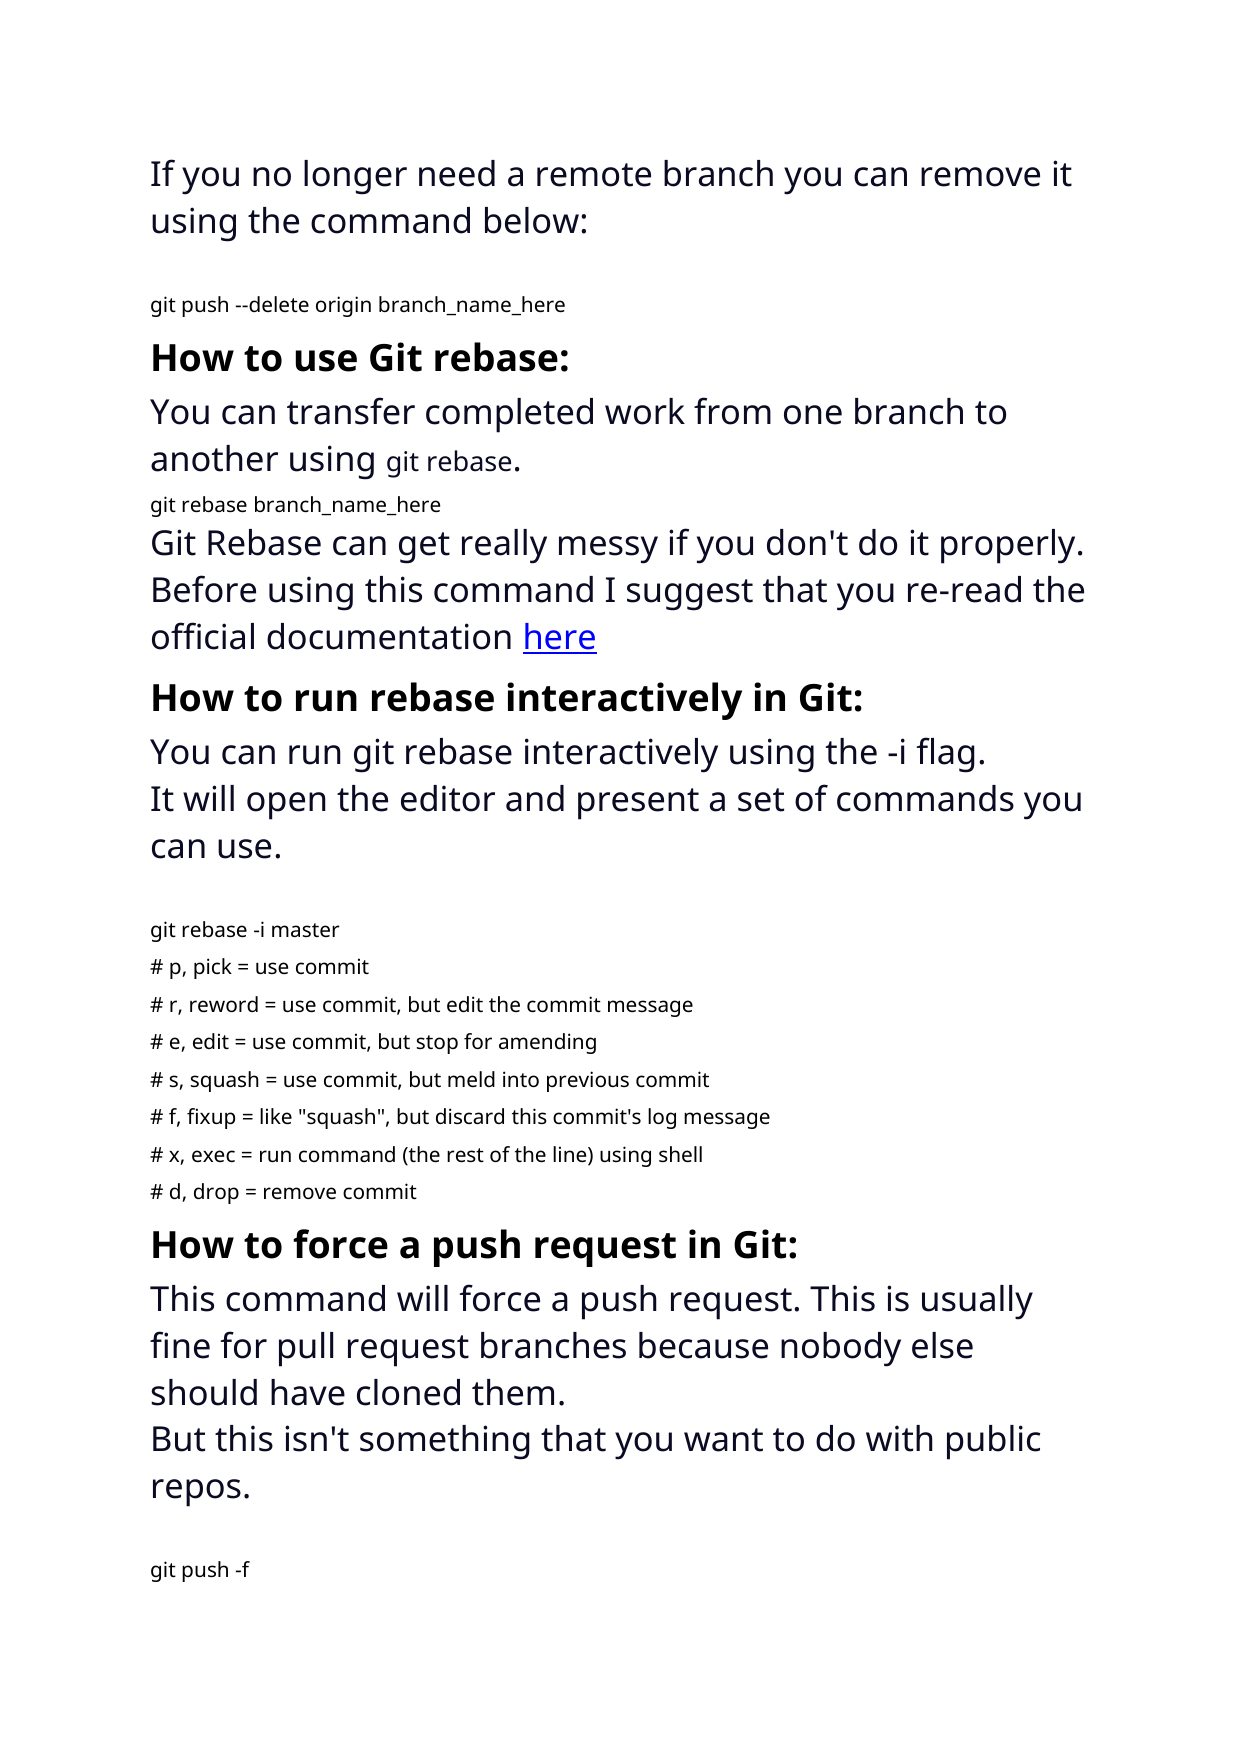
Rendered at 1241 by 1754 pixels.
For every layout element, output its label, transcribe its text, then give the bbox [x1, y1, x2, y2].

text How to force a push request in Git: [150, 1218, 1090, 1269]
text # r, reword = use commit, but edit the commit message [150, 981, 1090, 1018]
text If you no longer need a remote branch you can remove it using the command below: [150, 150, 1090, 244]
text You can transfer completed work from one branch to another using git rebase. [150, 387, 1090, 481]
text Git Rebase can get really messy if you don't do it properly. Before using this command I suggest that you re-read the official documentation here [150, 518, 1090, 659]
text # s, squash = use commit, but meld into previous commit [150, 1056, 1090, 1093]
text This command will force a push request. This is usually fine for pull request branches because nobody else should have cloned them. But this isn't something that you want to do with public repos. [150, 1274, 1090, 1509]
text git push --delete origin branch_name_here [150, 281, 1090, 319]
text How to use Git rebase: [150, 331, 1090, 382]
text How to run rebase interactively in Git: [150, 672, 1090, 723]
text # e, edit = use commit, but stop for amending [150, 1018, 1090, 1056]
text # p, pick = use commit [150, 943, 1090, 981]
text # f, fixup = like "squash", but discard this commit's log message [150, 1093, 1090, 1131]
text You can run git rebase interactively using the -i flag. It will open the editor and present a set of commands you can use. [150, 728, 1090, 868]
text # x, exec = run command (the rest of the line) using shell [150, 1131, 1090, 1168]
text git rebase branch_name_here [150, 481, 1090, 518]
text git rebase -i master [150, 906, 1090, 943]
text git push -f [150, 1546, 1090, 1584]
text # d, drop = remove commit [150, 1168, 1090, 1206]
